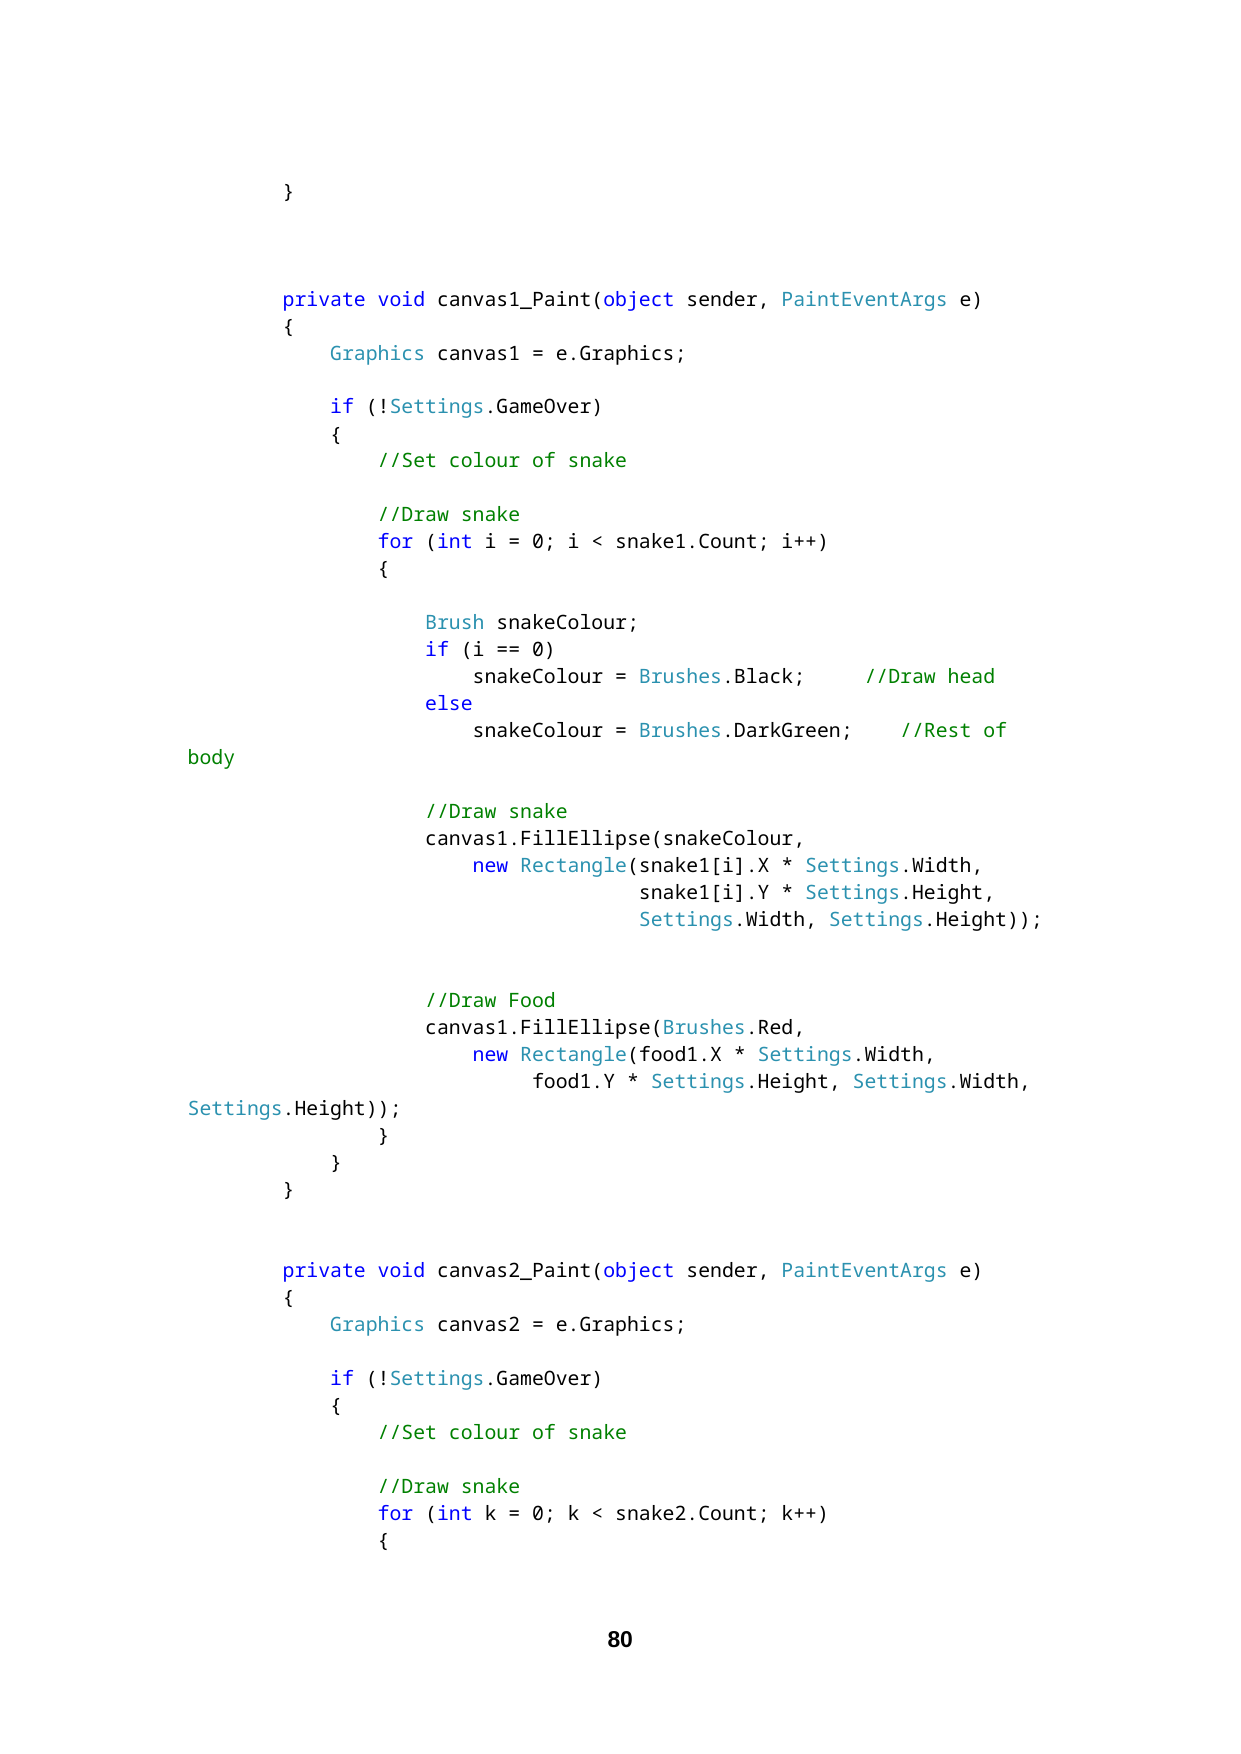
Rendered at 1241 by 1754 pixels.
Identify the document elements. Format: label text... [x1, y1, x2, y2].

text { [187, 312, 1053, 339]
text if (!Settings.GameOver) [187, 393, 1053, 420]
text canvas1.FillEllipse(snakeColour, [187, 824, 1053, 851]
text Graphics canvas1 = e.Graphics; [187, 339, 1053, 366]
text private void canvas1_Paint(object sender, PaintEventArgs e) [187, 285, 1053, 312]
text snake1[i].Y * Settings.Height, [187, 878, 1053, 905]
text } [187, 1148, 1053, 1175]
text canvas1.FillEllipse(Brushes.Red, [187, 1013, 1053, 1040]
text new Rectangle(snake1[i].X * Settings.Width, [187, 851, 1053, 878]
text snakeColour = Brushes.DarkGreen; //Rest of body [187, 717, 1053, 771]
text //Set colour of snake [187, 1418, 1053, 1445]
text //Draw snake [187, 501, 1053, 528]
text { [187, 555, 1053, 582]
text for (int i = 0; i < snake1.Count; i++) [187, 528, 1053, 555]
text private void canvas2_Paint(object sender, PaintEventArgs e) [187, 1256, 1053, 1283]
text for (int k = 0; k < snake2.Count; k++) [187, 1499, 1053, 1526]
text { [187, 420, 1053, 447]
text } [187, 1175, 1053, 1202]
text new Rectangle(food1.X * Settings.Width, [187, 1040, 1053, 1067]
text { [187, 1283, 1053, 1310]
text } [187, 177, 1053, 204]
text { [187, 1526, 1053, 1553]
text Graphics canvas2 = e.Graphics; [187, 1310, 1053, 1337]
text Settings.Width, Settings.Height)); [187, 905, 1053, 932]
text snakeColour = Brushes.Black; //Draw head [187, 663, 1053, 689]
text //Draw snake [187, 797, 1053, 824]
text //Draw snake [187, 1472, 1053, 1499]
text } [187, 1121, 1053, 1148]
text else [187, 689, 1053, 717]
text if (i == 0) [187, 636, 1053, 663]
text //Draw Food [187, 986, 1053, 1013]
text { [187, 1391, 1053, 1418]
text Brush snakeColour; [187, 609, 1053, 636]
text //Set colour of snake [187, 447, 1053, 474]
text if (!Settings.GameOver) [187, 1364, 1053, 1391]
text food1.Y * Settings.Height, Settings.Width, Settings.Height)); [187, 1067, 1053, 1121]
